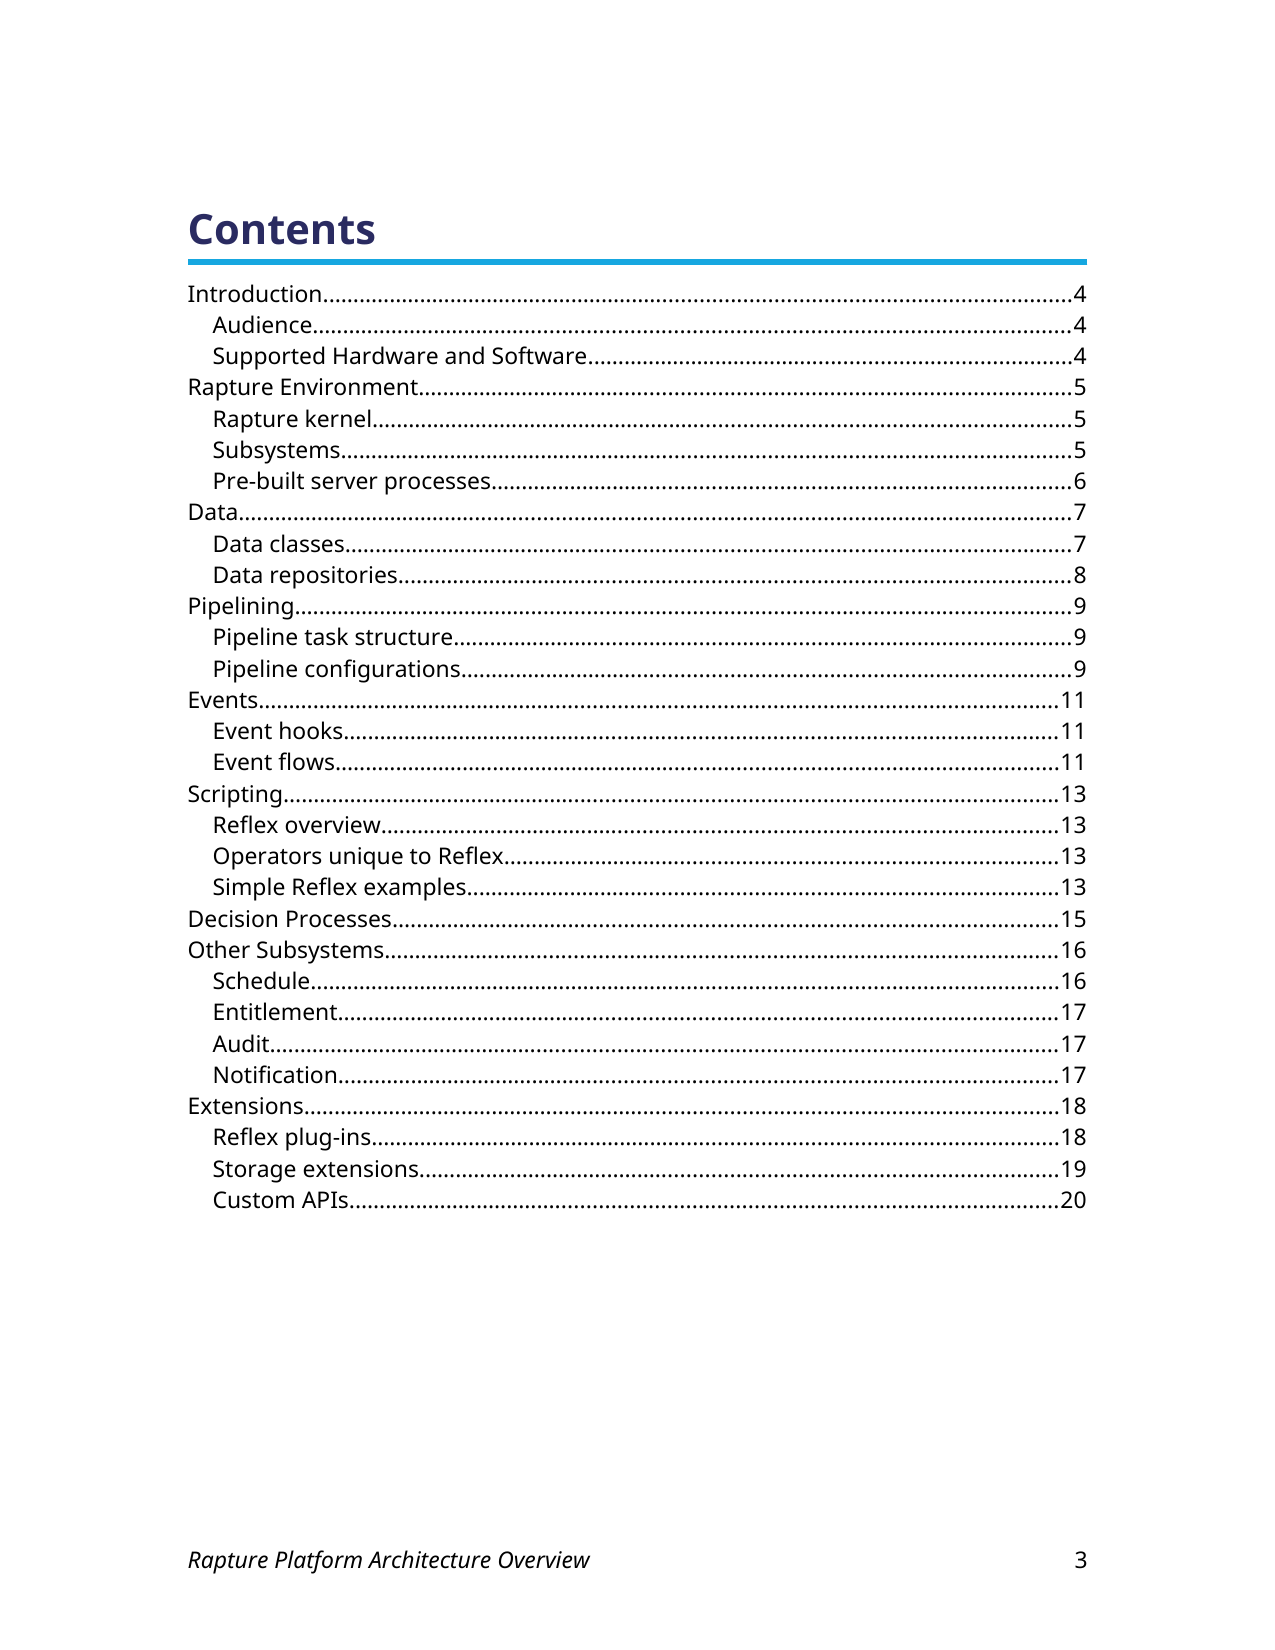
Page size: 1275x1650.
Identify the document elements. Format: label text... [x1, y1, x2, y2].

text Audience 4 [212, 309, 1087, 340]
text Simple Reflex examples 13 [212, 871, 1087, 903]
text Reflex plug-ins 18 [212, 1121, 1087, 1153]
text Other Subsystems 16 [187, 934, 1087, 965]
text Audit 17 [212, 1028, 1087, 1059]
text Scripting 13 [187, 778, 1087, 809]
text Storage extensions 19 [212, 1153, 1087, 1184]
text Introduction 4 [187, 278, 1087, 309]
subtitle Contents [187, 200, 1087, 265]
text Subsystems 5 [212, 434, 1087, 465]
text Event hooks 11 [212, 715, 1087, 746]
text Data classes 7 [212, 528, 1087, 559]
text Pipeline configurations 9 [212, 653, 1087, 684]
text Data repositories 8 [212, 559, 1087, 590]
text Pipelining 9 [187, 590, 1087, 621]
text Pre-built server processes 6 [212, 465, 1087, 496]
text Supported Hardware and Software 4 [212, 340, 1087, 371]
text Rapture kernel 5 [212, 403, 1087, 434]
text Event flows 11 [212, 746, 1087, 778]
text Reflex overview 13 [212, 809, 1087, 840]
text Notification 17 [212, 1059, 1087, 1090]
text Schedule 16 [212, 965, 1087, 996]
text Rapture Environment 5 [187, 371, 1087, 403]
text Data 7 [187, 496, 1087, 528]
text Custom APIs 20 [212, 1184, 1087, 1215]
text Extensions 18 [187, 1090, 1087, 1121]
text Pipeline task structure 9 [212, 621, 1087, 653]
text Events 11 [187, 684, 1087, 715]
text Operators unique to Reflex 13 [212, 840, 1087, 871]
text Decision Processes 15 [187, 903, 1087, 934]
text Entitlement 17 [212, 996, 1087, 1028]
